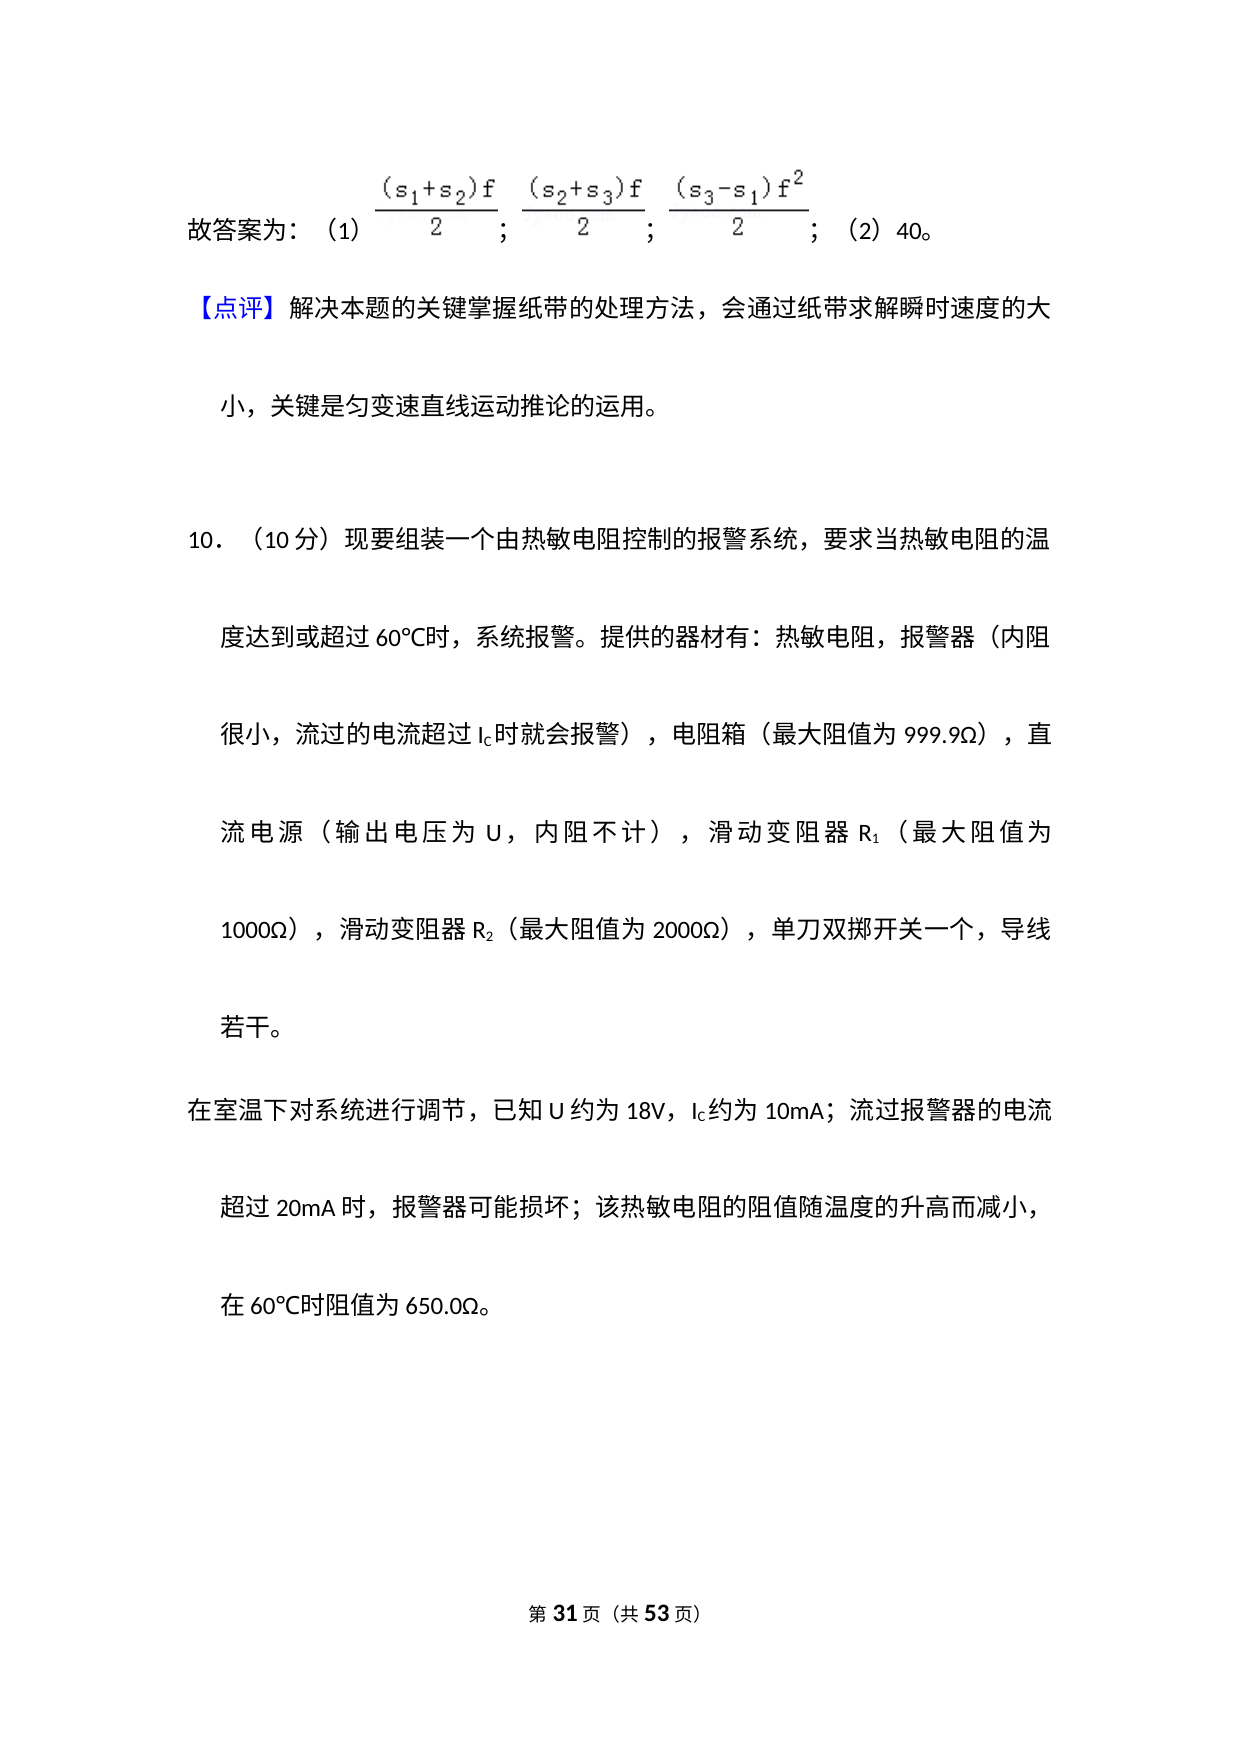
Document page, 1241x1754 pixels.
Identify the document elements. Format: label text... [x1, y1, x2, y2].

picture [669, 167, 809, 240]
picture [375, 175, 498, 240]
text 10．（10分）现要组装一个由热敏电阻控制的报警系统，要求当热敏电阻的温度达到或超过60℃时，系统报警。提供的器材有：热敏电阻，报警器（内阻很小，流过的电流超过IC时就会报警），电阻箱（最大阻值为999.9Ω），直流电源（输出电压为U，内阻不计），滑动变阻器R1（最大阻值为1000Ω），滑动变阻器R2（最大阻值为2000Ω），单刀双掷开关一个，导线若干。 [187, 505, 1053, 1058]
text 在室温下对系统进行调节，已知U约为18V，IC约为10mA；流过报警器的电流超过20mA时，报警器可能损坏；该热敏电阻的阻值随温度的升高而减小，在60℃时阻值为650.0Ω。 [187, 1076, 1053, 1336]
picture [522, 175, 645, 240]
text 【点评】解决本题的关键掌握纸带的处理方法，会通过纸带求解瞬时速度的大小，关键是匀变速直线运动推论的运用。 [187, 274, 1053, 437]
